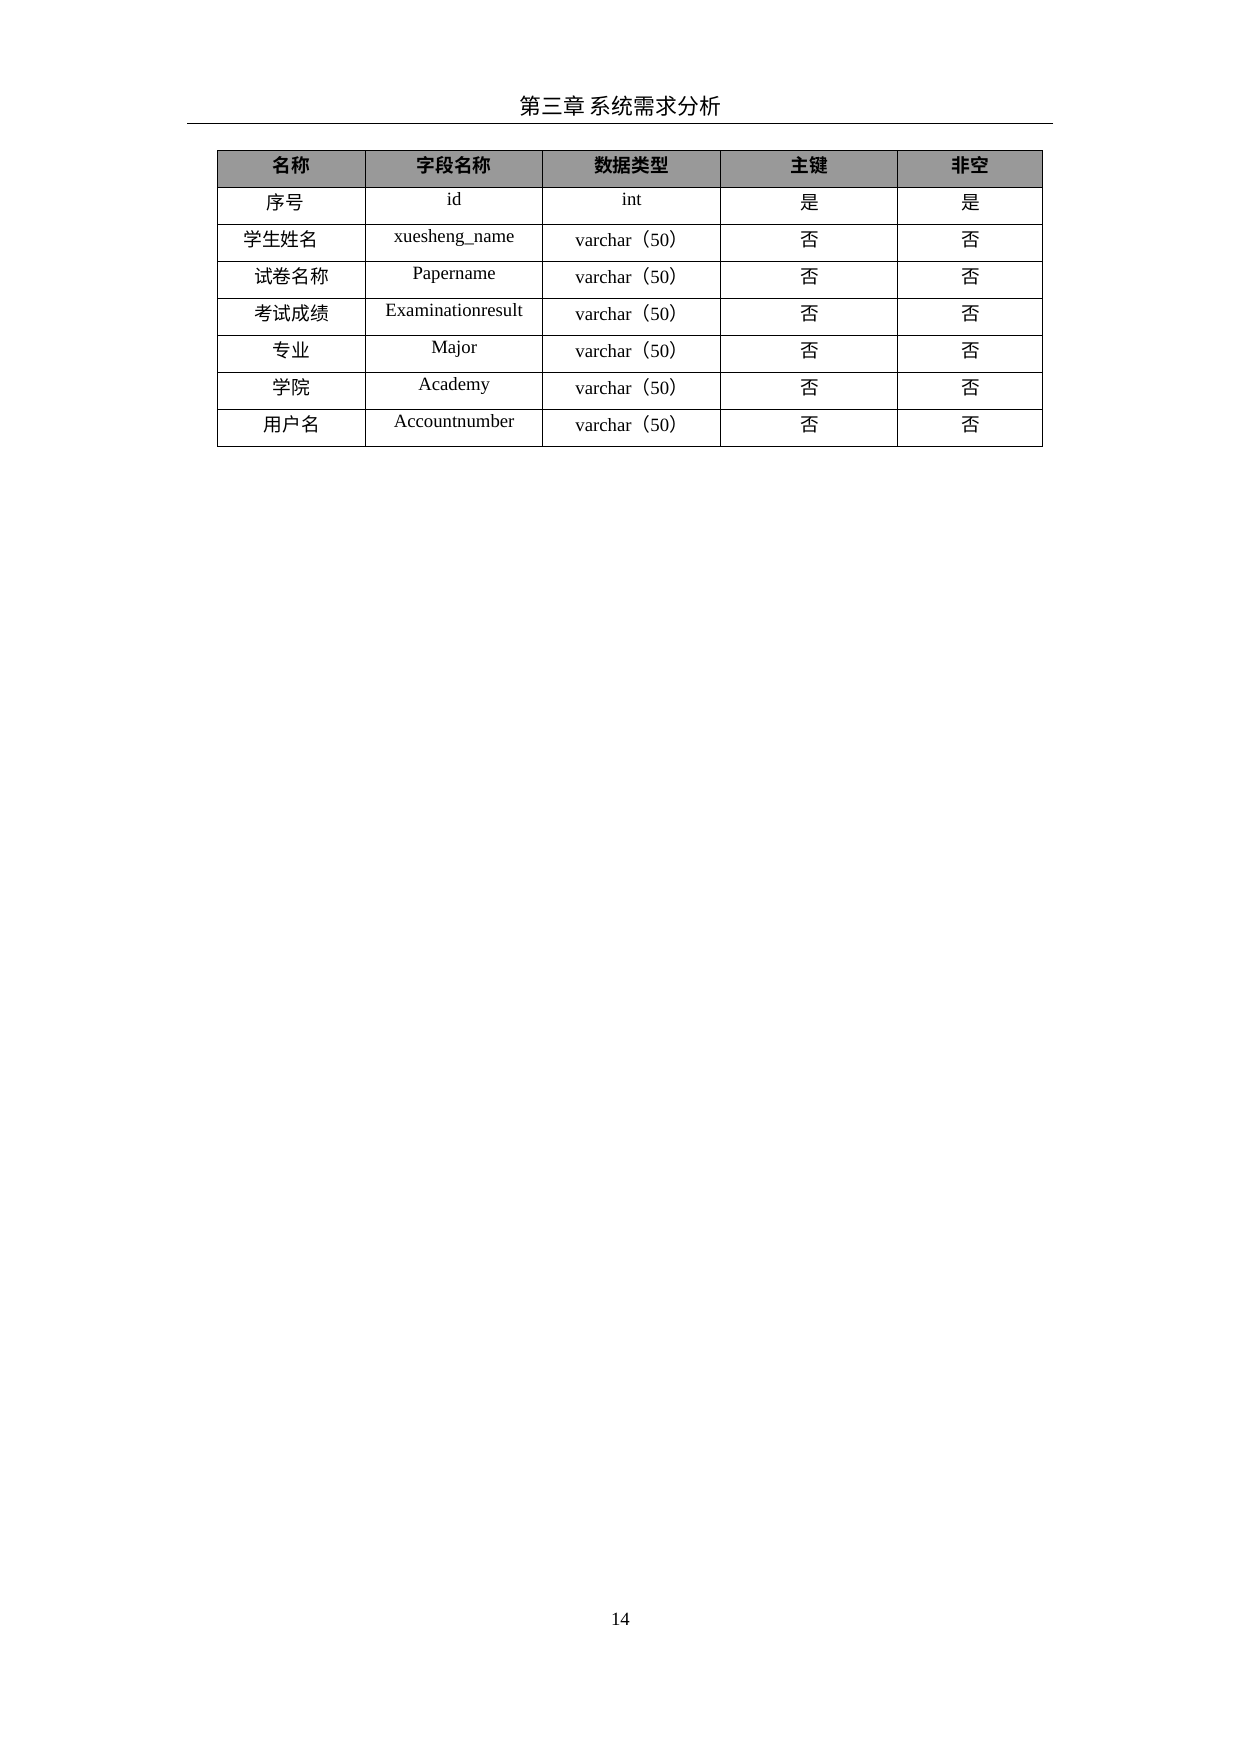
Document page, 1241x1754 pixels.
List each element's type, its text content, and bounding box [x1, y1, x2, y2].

table_cell 否 [898, 410, 1042, 446]
table_header 非空 [898, 151, 1042, 187]
table_cell varchar（50） [543, 262, 720, 298]
table_cell 学生姓名 [218, 225, 365, 261]
table_cell 否 [898, 373, 1042, 409]
table_cell Academy [366, 373, 542, 409]
table_cell 否 [721, 299, 897, 335]
table_cell 是 [898, 188, 1042, 224]
table_cell varchar（50） [543, 373, 720, 409]
table_cell Accountnumber [366, 410, 542, 446]
table_cell 否 [721, 410, 897, 446]
table_cell 是 [721, 188, 897, 224]
table_header 名称 [218, 151, 365, 187]
table_cell varchar（50） [543, 336, 720, 372]
table_cell 否 [721, 373, 897, 409]
table_cell 否 [898, 262, 1042, 298]
table_header 数据类型 [543, 151, 720, 187]
table_cell xuesheng_name [366, 225, 542, 261]
table_cell 试卷名称 [218, 262, 365, 298]
table_cell 专业 [218, 336, 365, 372]
table_cell 否 [721, 262, 897, 298]
table_cell 否 [898, 299, 1042, 335]
table_cell Papername [366, 262, 542, 298]
table_header 主键 [721, 151, 897, 187]
table_cell 否 [898, 336, 1042, 372]
table_cell 否 [721, 336, 897, 372]
table_cell varchar（50） [543, 299, 720, 335]
table_cell 否 [721, 225, 897, 261]
table_header 字段名称 [366, 151, 542, 187]
table_cell 序号 [218, 188, 365, 224]
table_cell varchar（50） [543, 410, 720, 446]
table_cell 考试成绩 [218, 299, 365, 335]
table_cell Major [366, 336, 542, 372]
table_cell varchar（50） [543, 225, 720, 261]
table_cell 用户名 [218, 410, 365, 446]
table_cell int [543, 188, 720, 224]
table_cell 否 [898, 225, 1042, 261]
table_cell 学院 [218, 373, 365, 409]
table_cell id [366, 188, 542, 224]
table_cell Examinationresult [366, 299, 542, 335]
